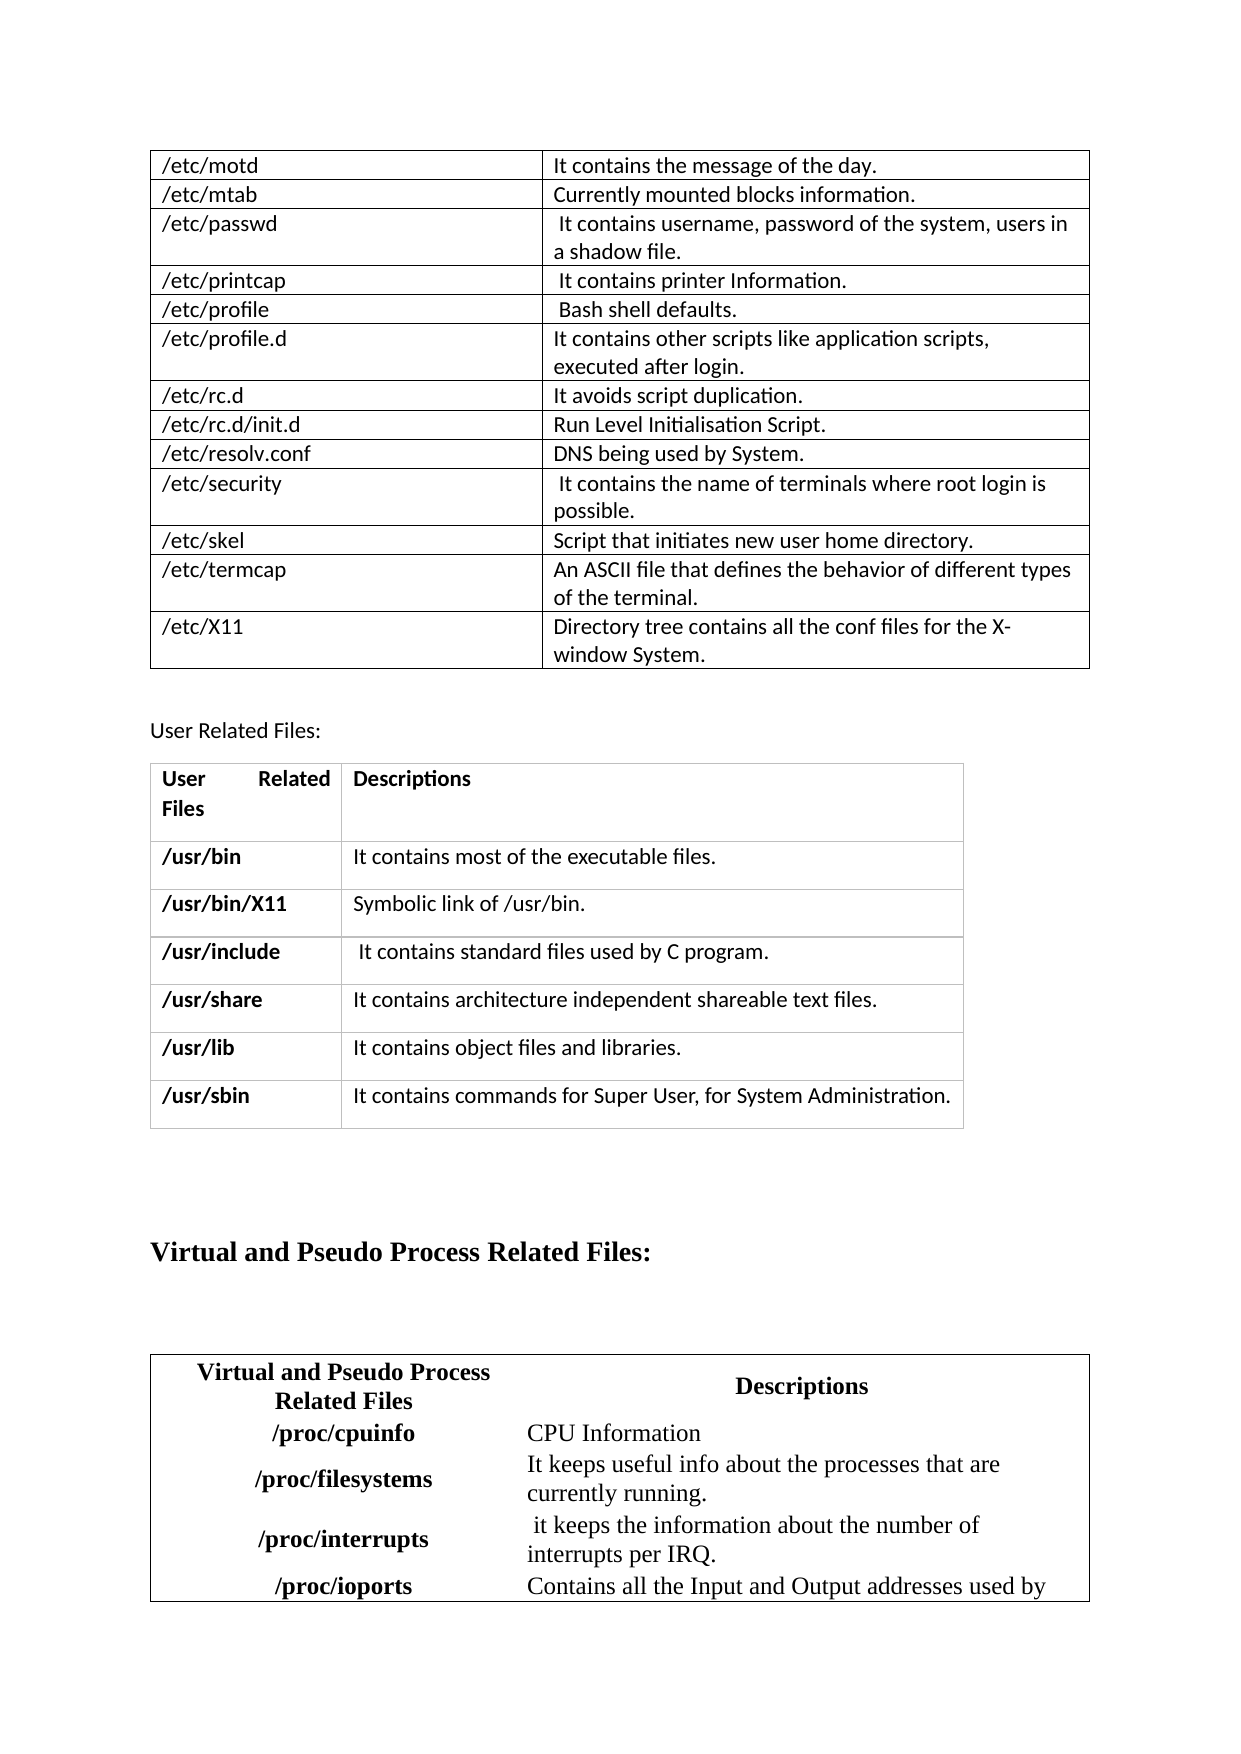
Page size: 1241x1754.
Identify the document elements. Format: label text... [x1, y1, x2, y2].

table_header User Related Files [151, 764, 341, 841]
table_cell /usr/bin/X11 [151, 890, 341, 936]
table_cell /etc/motd [151, 151, 542, 179]
table_cell DNS being used by System. [543, 440, 1089, 468]
table_cell /etc/rc.d/init.d [151, 411, 542, 438]
table_cell It avoids script duplication. [543, 381, 1089, 409]
table_cell /usr/include [151, 938, 341, 984]
table_cell It contains username, password of the system, users in a shadow file. [543, 209, 1089, 265]
table_cell /usr/sbin [151, 1081, 341, 1128]
table_cell Currently mounted blocks information. [543, 180, 1089, 208]
table_cell Symbolic link of /usr/bin. [342, 890, 963, 936]
text User Related Files: [150, 716, 1090, 744]
table_cell /usr/bin [151, 842, 341, 888]
table_cell It contains printer Information. [543, 266, 1089, 294]
table_cell /usr/lib [151, 1033, 341, 1080]
table_cell It contains standard files used by C program. [342, 938, 963, 984]
table_cell It contains the name of terminals where root login is possible. [543, 469, 1089, 525]
table_cell Directory tree contains all the conf files for the X-window System. [543, 612, 1089, 668]
table_cell /etc/printcap [151, 266, 542, 294]
table_cell /etc/security [151, 469, 542, 525]
table_cell /etc/skel [151, 526, 542, 554]
table_cell /etc/passwd [151, 209, 542, 265]
table_header Descriptions [342, 764, 963, 841]
table_cell /etc/termcap [151, 555, 542, 611]
table_cell /etc/X11 [151, 612, 542, 668]
table_cell It contains commands for Super User, for System Administration. [342, 1081, 963, 1128]
table_cell It contains other scripts like application scripts, executed after login. [543, 324, 1089, 380]
table_cell It contains the message of the day. [543, 151, 1089, 179]
table_cell An ASCII file that defines the behavior of different types of the terminal. [543, 555, 1089, 611]
table_cell /etc/rc.d [151, 381, 542, 409]
table_cell /etc/resolv.conf [151, 440, 542, 468]
table_cell Bash shell defaults. [543, 295, 1089, 323]
table_header [151, 1355, 1089, 1601]
text Virtual and Pseudo Process Related Files: [150, 1235, 1090, 1267]
table_cell It contains object files and libraries. [342, 1033, 963, 1080]
table_cell It contains most of the executable files. [342, 842, 963, 888]
table_cell /usr/share [151, 985, 341, 1032]
table_cell /etc/mtab [151, 180, 542, 208]
table_cell /etc/profile [151, 295, 542, 323]
table_cell Run Level Initialisation Script. [543, 411, 1089, 438]
table_cell /etc/profile.d [151, 324, 542, 380]
table_cell It contains architecture independent shareable text files. [342, 985, 963, 1032]
table_cell Script that initiates new user home directory. [543, 526, 1089, 554]
